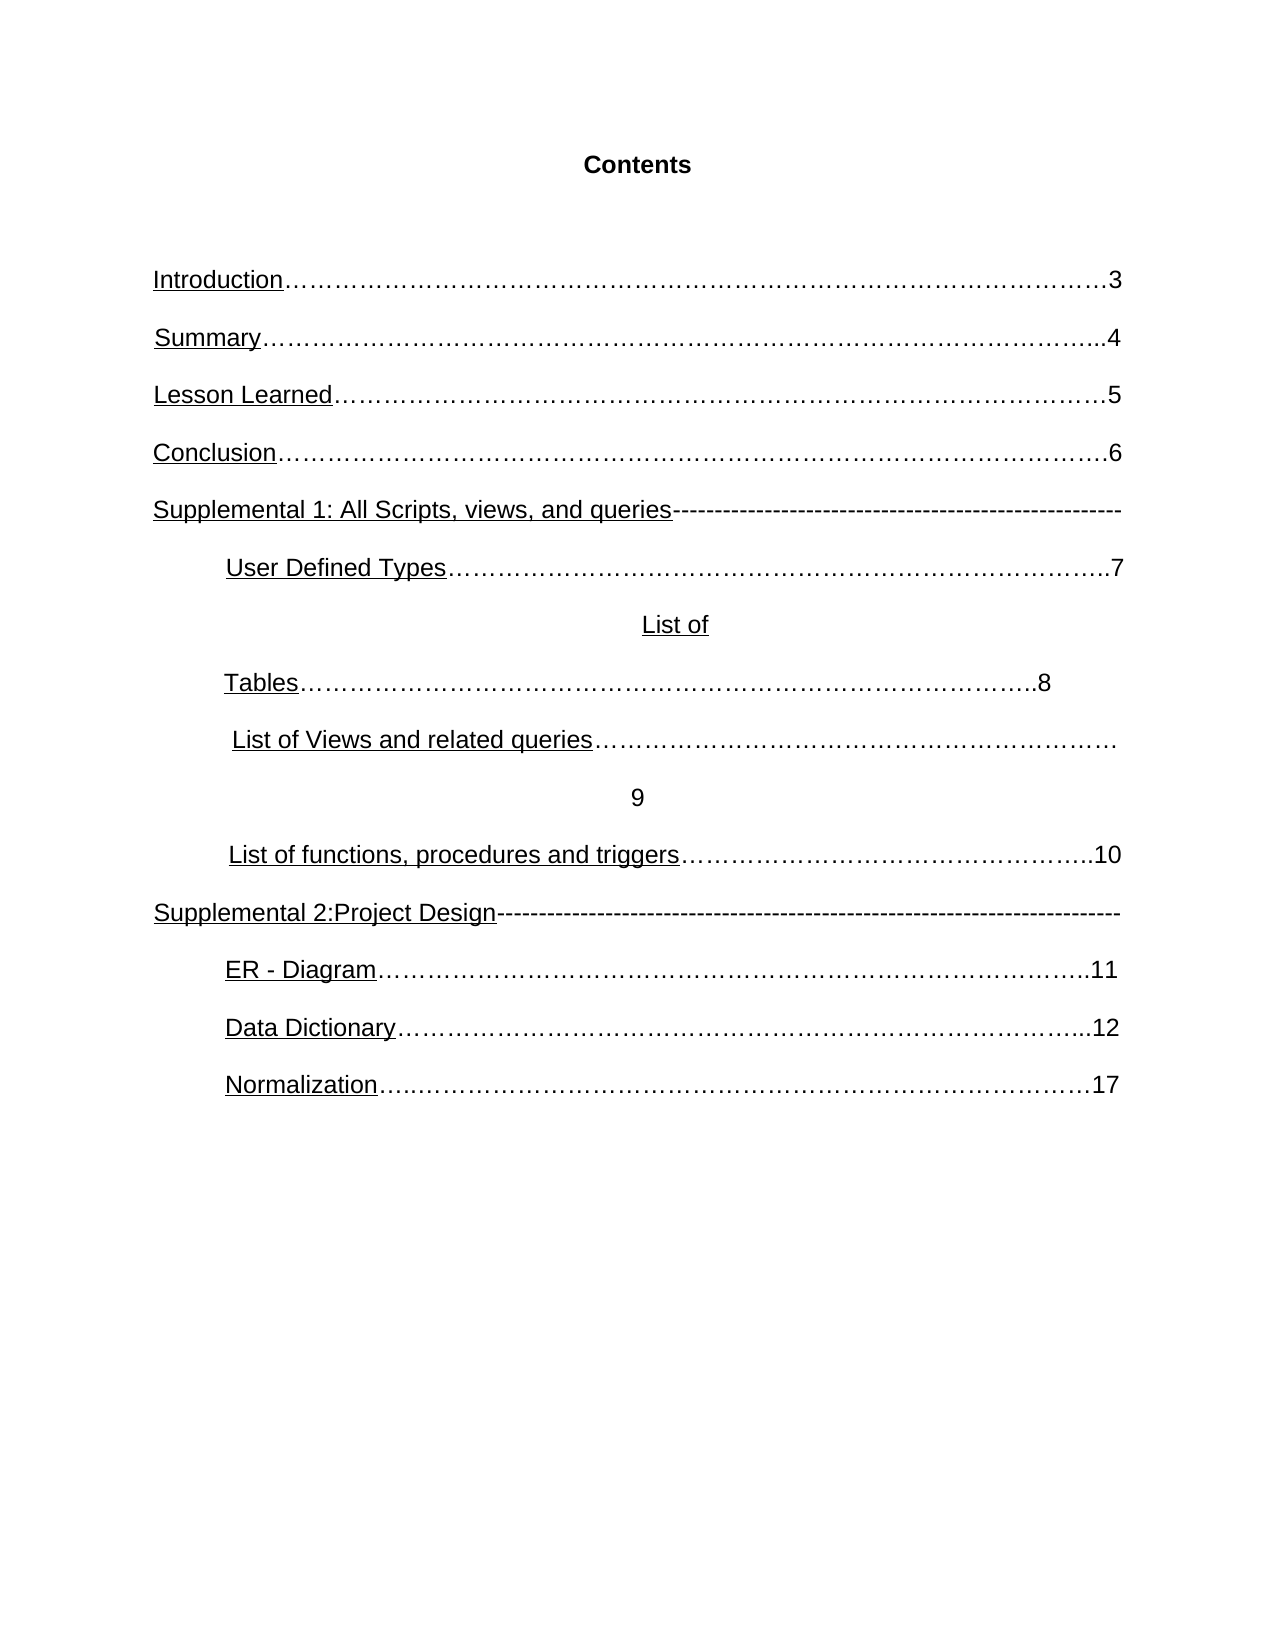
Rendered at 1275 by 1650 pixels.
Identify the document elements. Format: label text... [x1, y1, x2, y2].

text User Defined Types……………………………………………………………………..7 [150, 552, 1125, 581]
text Supplemental 1: All Scripts, views, and queries------------------------------------------------------ [150, 495, 1125, 524]
text Supplemental 2:Project Design--------------------------------------------------------------------------- [150, 897, 1125, 926]
text List of Tables……………………………………………………………………………..8 [150, 610, 1125, 696]
text Conclusion……………………………………………………………………………………….6 [150, 437, 1125, 466]
text Lesson Learned…………………………………………………………………………………5 [150, 380, 1125, 409]
text Data Dictionary………………………………………………………………………...12 [150, 1012, 1125, 1041]
text Introduction………………………………………………………………………………………3 [150, 265, 1125, 294]
text Normalization…..………………………………………………………………………17 [150, 1070, 1125, 1099]
text List of Views and related queries………………………………………………………9 [150, 725, 1125, 811]
text Summary………………………………………………………………………………………...4 [150, 322, 1125, 351]
text List of functions, procedures and triggers…………………………………………..10 [150, 840, 1125, 869]
text Contents [150, 150, 1125, 179]
text ER - Diagram…………………………………………………………………………..11 [150, 955, 1125, 984]
